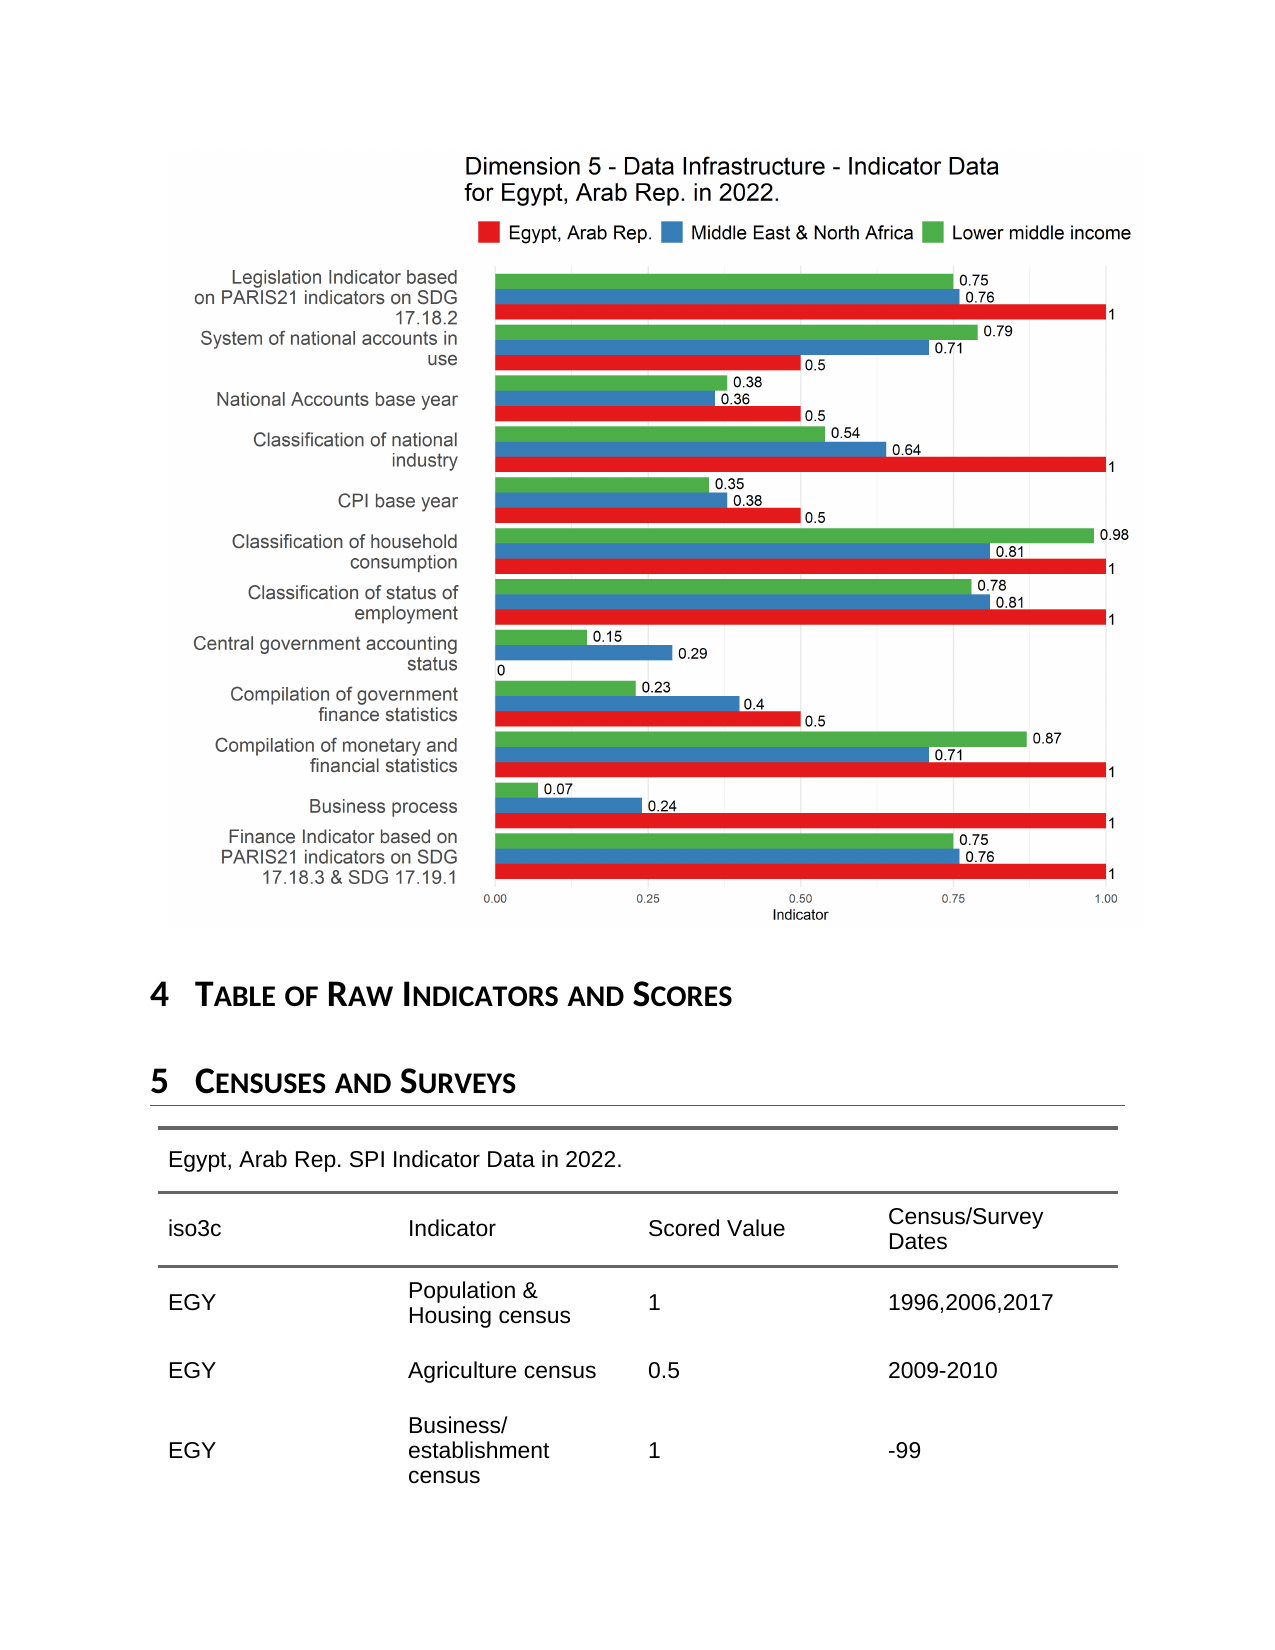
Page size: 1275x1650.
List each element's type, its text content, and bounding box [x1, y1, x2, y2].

picture [168, 150, 1144, 930]
table_cell 1996,2006,2017 [878, 1268, 1117, 1339]
table_cell 1 [638, 1403, 877, 1498]
table_cell Business/establishment census [398, 1403, 637, 1498]
table_cell Agriculture census [398, 1339, 637, 1403]
table_cell Population & Housing census [398, 1268, 637, 1339]
table_cell EGY [158, 1339, 397, 1403]
table_cell EGY [158, 1403, 397, 1498]
table_cell Census/Survey Dates [878, 1194, 1117, 1265]
table_header Egypt, Arab Rep. SPI Indicator Data in 2022. [158, 1130, 1117, 1191]
table_cell Indicator [398, 1194, 637, 1265]
table_cell 0.5 [638, 1339, 877, 1403]
subtitle Censuses and Surveys [150, 1057, 1125, 1105]
table_cell 2009-2010 [878, 1339, 1117, 1403]
table_cell EGY [158, 1268, 397, 1339]
table_cell iso3c [158, 1194, 397, 1265]
table_cell -99 [878, 1403, 1117, 1498]
table_cell Scored Value [638, 1194, 877, 1265]
subtitle Table of Raw Indicators and Scores [150, 970, 1125, 1016]
table_cell 1 [638, 1268, 877, 1339]
